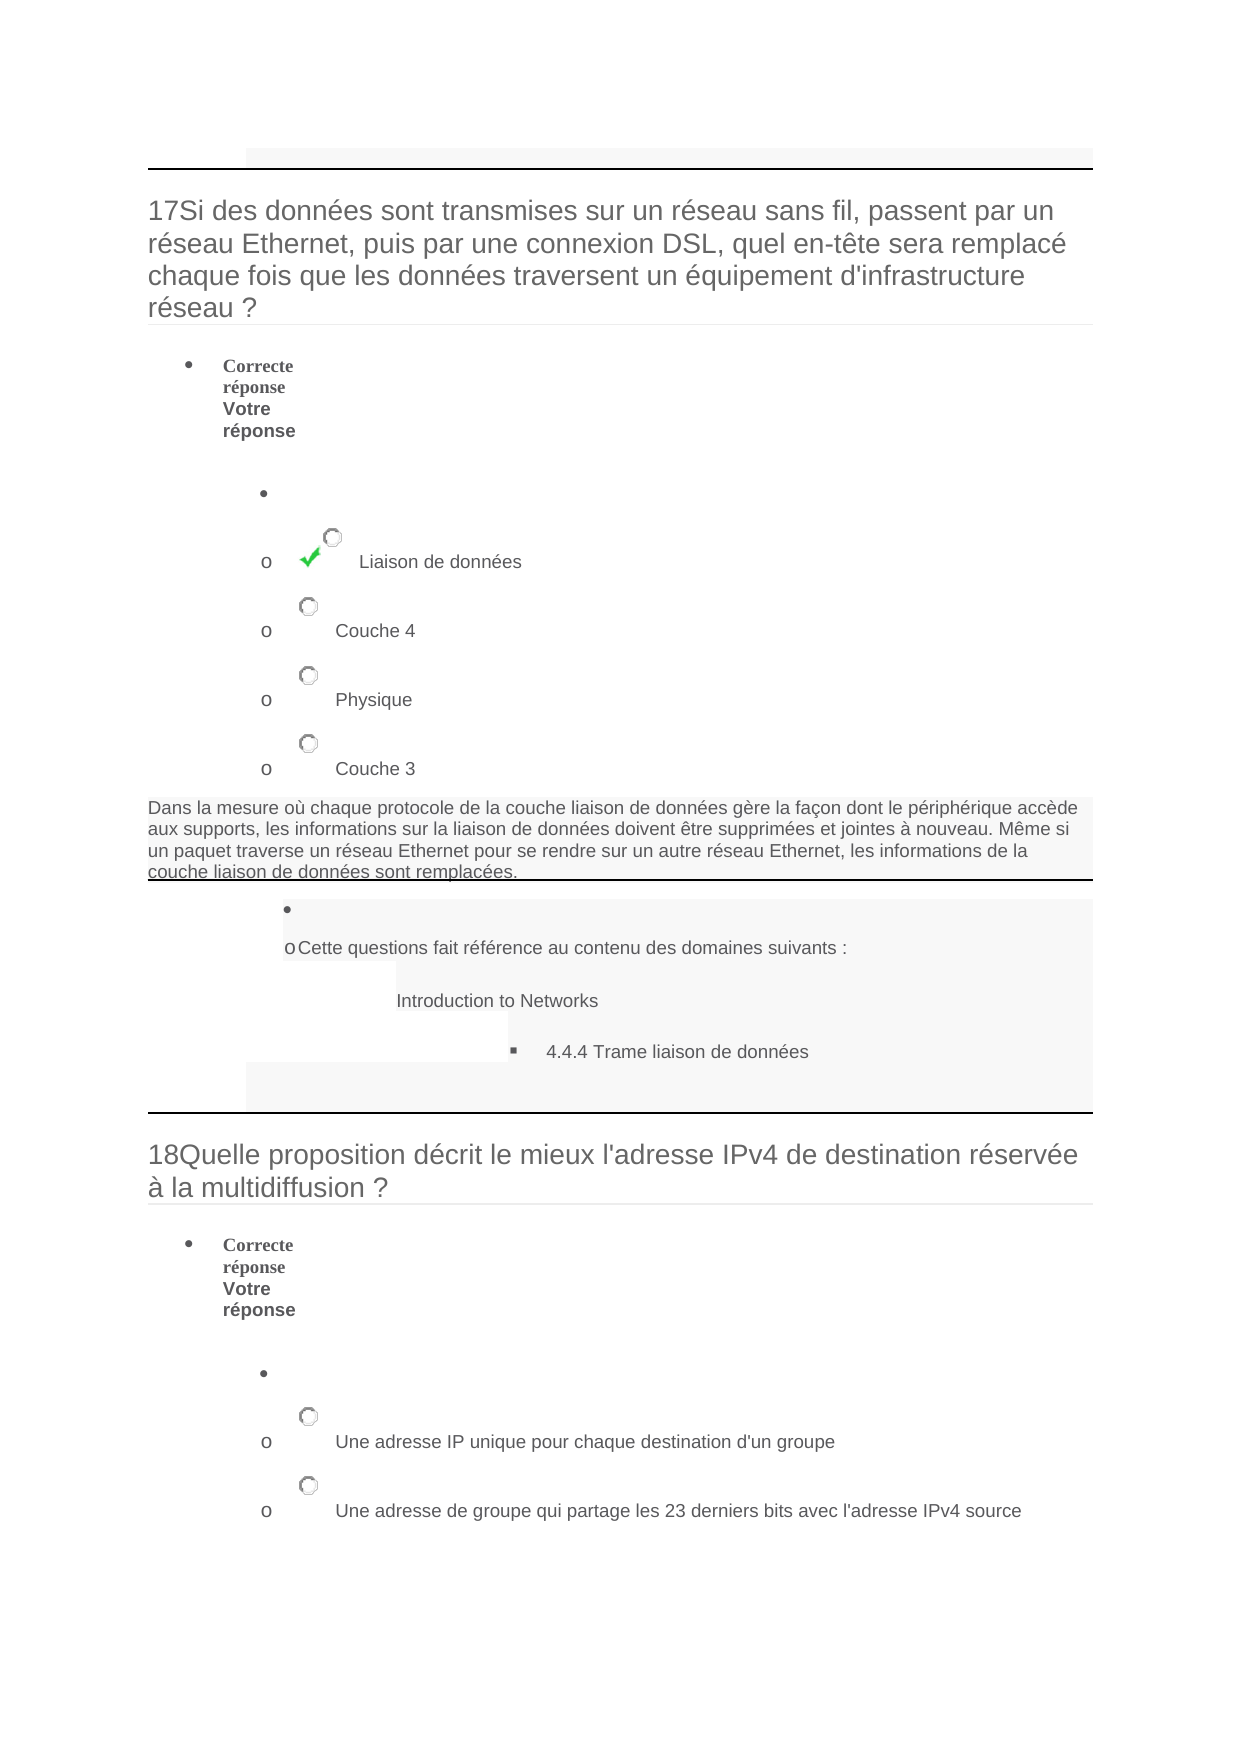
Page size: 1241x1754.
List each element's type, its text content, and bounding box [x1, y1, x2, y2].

list Couche 3 [260, 728, 1093, 782]
list Physique [260, 659, 1093, 713]
list 4.4.4 Trame liaison de données [508, 1040, 1093, 1062]
list Couche 4 [260, 590, 1093, 644]
picture [297, 545, 322, 569]
list Correcte réponse Votre réponse [185, 1234, 1093, 1348]
list Cette questions fait référence au contenu des domaines suivants : [283, 937, 1093, 961]
list Liaison de données [260, 521, 1093, 575]
text 17Si des données sont transmises sur un réseau sans fil, passent par un réseau Ethernet, puis par une connexion DSL, quel en-tête sera remplacé chaque fois que les données traversent un équipement d'infrastructure réseau ? [148, 194, 1093, 324]
text Dans la mesure où chaque protocole de la couche liaison de données gère la façon dont le périphérique accède aux supports, les informations sur la liaison de données doivent être supprimées et jointes à nouveau. Même si un paquet traverse un réseau Ethernet pour se rendre sur un autre réseau Ethernet, les informations de la couche liaison de données sont remplacées. [148, 797, 1093, 879]
text 18Quelle proposition décrit le mieux l'adresse IPv4 de destination réservée à la multidiffusion ? [148, 1138, 1093, 1203]
text Introduction to Networks [396, 990, 1093, 1011]
list Une adresse IP unique pour chaque destination d'un groupe [260, 1401, 1093, 1454]
list Une adresse de groupe qui partage les 23 derniers bits avec l'adresse IPv4 source [260, 1469, 1093, 1523]
list Correcte réponse Votre réponse [185, 354, 1093, 469]
